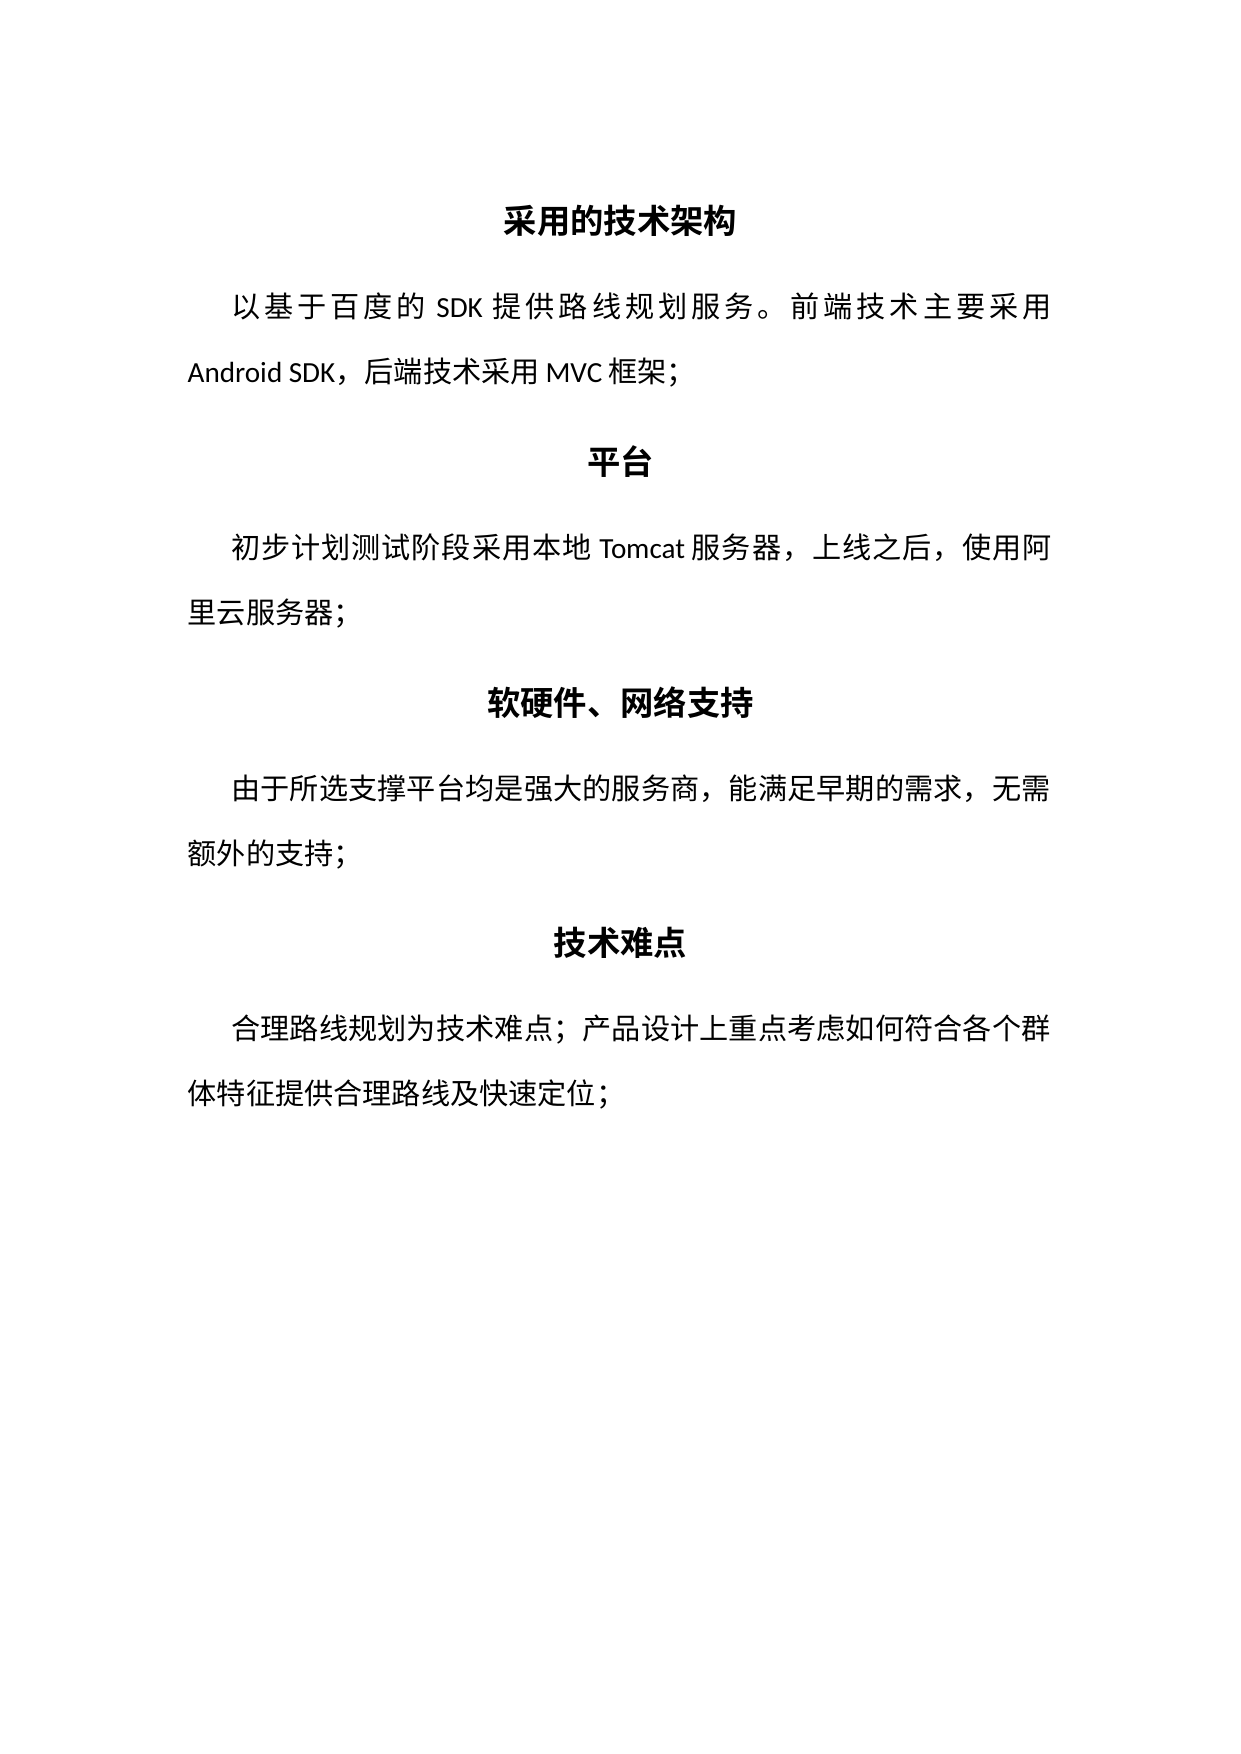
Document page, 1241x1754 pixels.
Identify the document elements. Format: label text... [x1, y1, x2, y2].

subtitle 平台 [187, 428, 1053, 493]
text 以基于百度的SDK提供路线规划服务。前端技术主要采用Android SDK，后端技术采用MVC框架； [187, 273, 1053, 403]
text 由于所选支撑平台均是强大的服务商，能满足早期的需求，无需额外的支持； [187, 754, 1053, 884]
subtitle 技术难点 [187, 909, 1053, 974]
text 合理路线规划为技术难点；产品设计上重点考虑如何符合各个群体特征提供合理路线及快速定位； [187, 994, 1053, 1124]
subtitle 采用的技术架构 [187, 187, 1053, 252]
text 初步计划测试阶段采用本地Tomcat服务器，上线之后，使用阿里云服务器； [187, 513, 1053, 643]
subtitle 软硬件、网络支持 [187, 668, 1053, 733]
